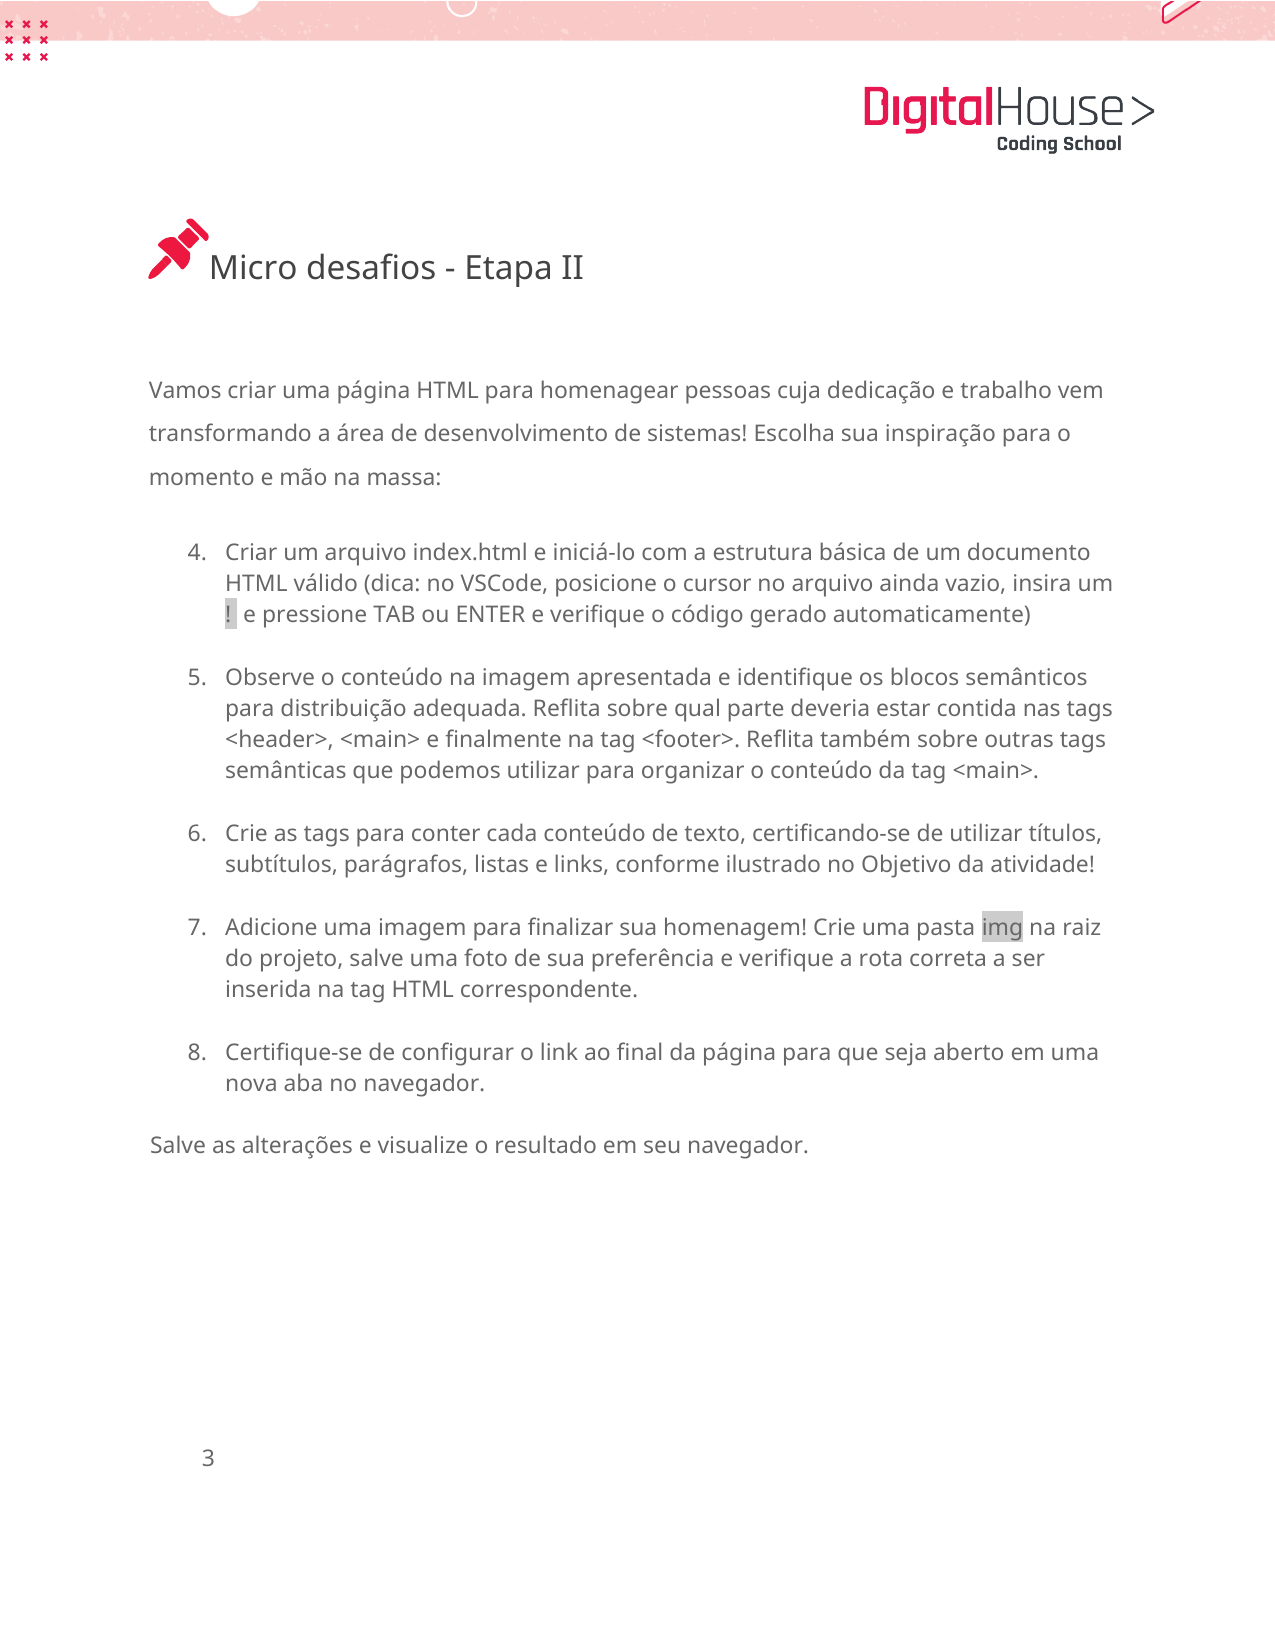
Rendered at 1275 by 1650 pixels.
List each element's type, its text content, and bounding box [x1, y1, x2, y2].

picture [0, 1, 1275, 169]
text Vamos criar uma página HTML para homenagear pessoas cuja dedicação e trabalho vem transformando a área de desenvolvimento de sistemas! Escolha sua inspiração para o momento e mão na massa: [148, 374, 1125, 492]
list Crie as tags para conter cada conteúdo de texto, certificando-se de utilizar títulos, subtítulos, parágrafos, listas e links, conforme ilustrado no Objetivo da atividade! [187, 817, 1125, 879]
subtitle Micro desafios - Etapa II [148, 162, 1125, 289]
list Certifique-se de configurar o link ao final da página para que seja aberto em uma nova aba no navegador. [187, 1036, 1125, 1098]
list Adicione uma imagem para finalizar sua homenagem! Crie uma pasta img na raiz do projeto, salve uma foto de sua preferência e verifique a rota correta a ser inserida na tag HTML correspondente. [187, 911, 1125, 1004]
list Observe o conteúdo na imagem apresentada e identifique os blocos semânticos para distribuição adequada. Reflita sobre qual parte deveria estar contida nas tags <header>, <main> e finalmente na tag <footer>. Reflita também sobre outras tags semânticas que podemos utilizar para organizar o conteúdo da tag <main>. [187, 661, 1125, 786]
list Criar um arquivo index.html e iniciá-lo com a estrutura básica de um documento HTML válido (dica: no VSCode, posicione o cursor no arquivo ainda vazio, insira um ! e pressione TAB ou ENTER e verifique o código gerado automaticamente) [187, 536, 1125, 629]
text Salve as alterações e visualize o resultado em seu navegador. [150, 1129, 1125, 1161]
